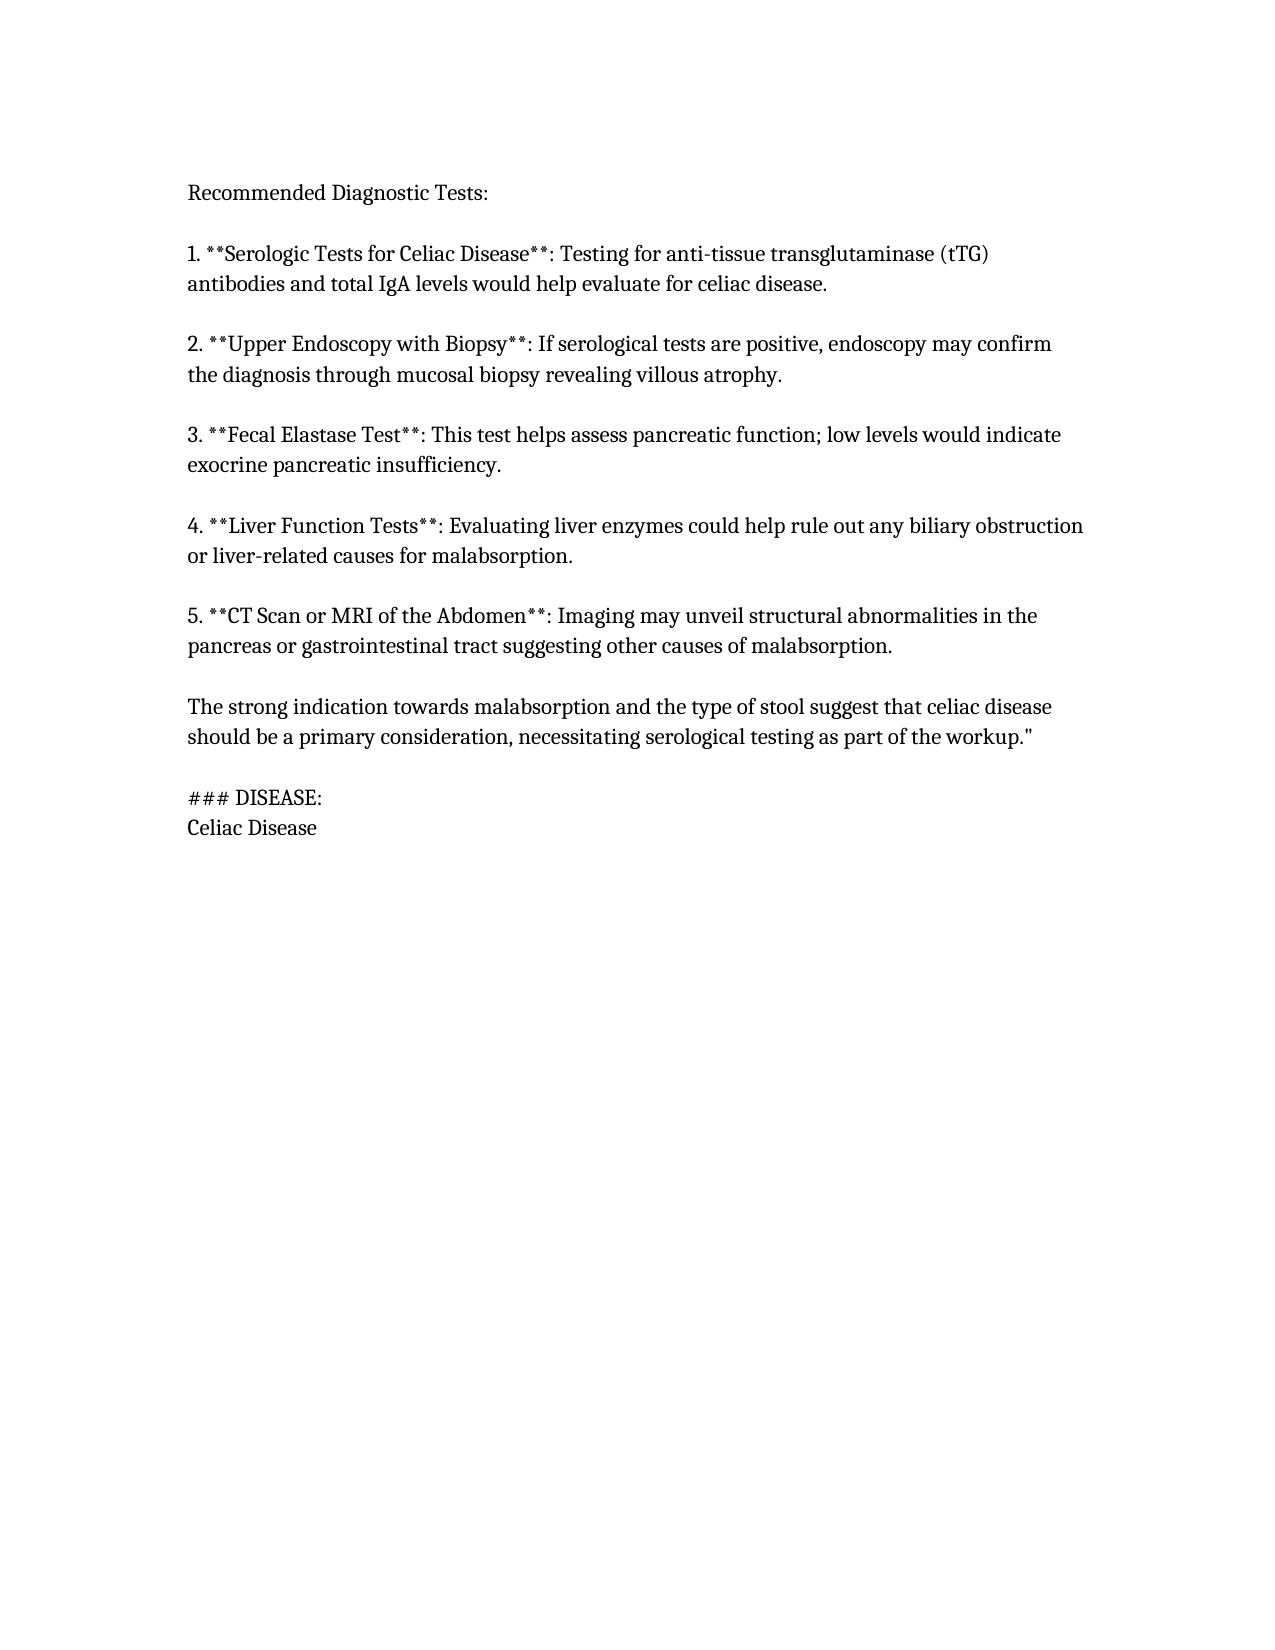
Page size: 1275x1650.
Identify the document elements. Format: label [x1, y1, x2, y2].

text [187, 150, 1087, 841]
